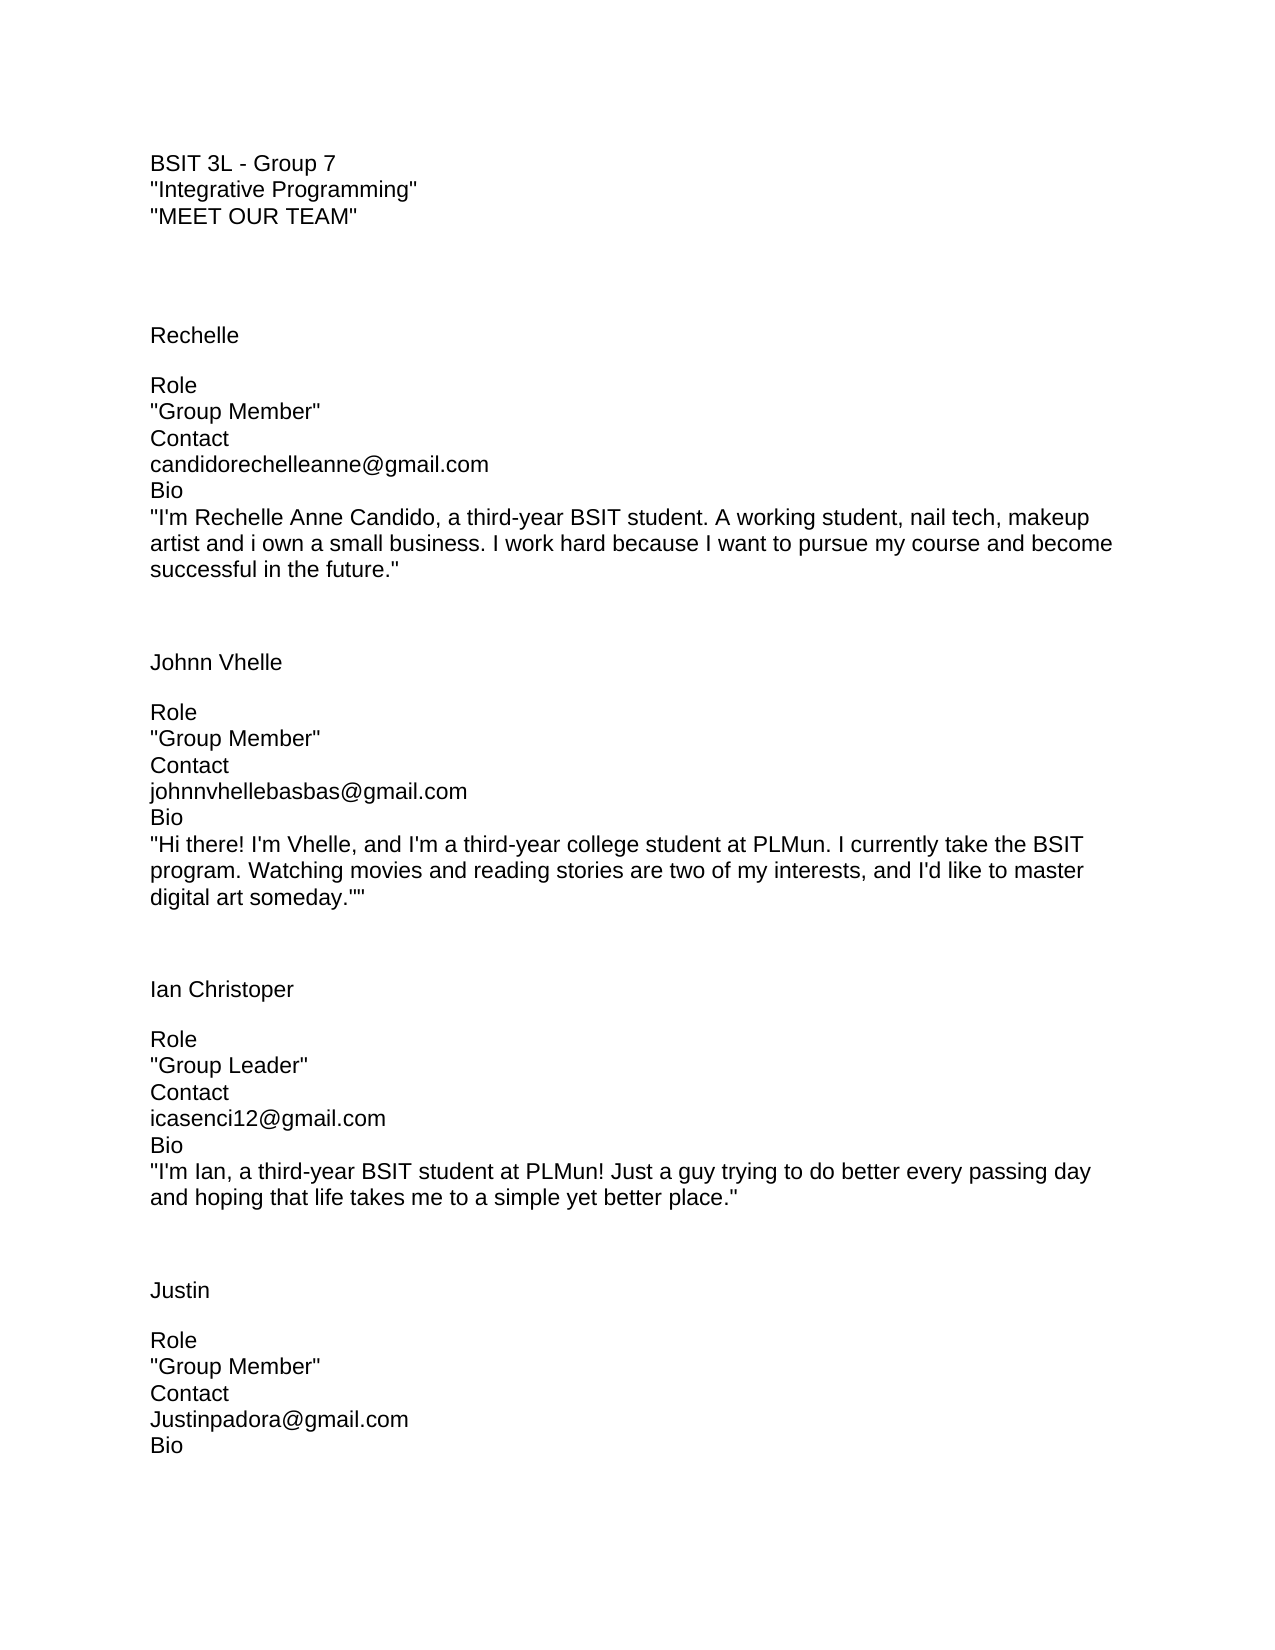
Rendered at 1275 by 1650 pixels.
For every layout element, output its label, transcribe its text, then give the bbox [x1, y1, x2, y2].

text Bio [150, 477, 1125, 503]
text Bio [150, 1432, 1125, 1459]
text Contact [150, 1380, 1125, 1406]
text "Group Member" [150, 398, 1125, 424]
text BSIT 3L - Group 7 [150, 150, 1125, 176]
text Contact [150, 752, 1125, 778]
text Contact [150, 424, 1125, 451]
text Rechelle [150, 322, 1125, 348]
text "I'm Rechelle Anne Candido, a third-year BSIT student. A working student, nail tech, makeup artist and i own a small business. I work hard because I want to pursue my course and become successful in the future." [150, 503, 1125, 583]
text Justin [150, 1277, 1125, 1303]
text johnnvhellebasbas@gmail.com [150, 778, 1125, 804]
text Bio [150, 1132, 1125, 1158]
text "Integrative Programming" [150, 176, 1125, 203]
text "Group Leader" [150, 1052, 1125, 1079]
text "Group Member" [150, 1353, 1125, 1380]
text "Group Member" [150, 725, 1125, 752]
text "MEET OUR TEAM" [150, 203, 1125, 229]
text candidorechelleanne@gmail.com [150, 451, 1125, 477]
text Bio [150, 804, 1125, 831]
text Role [150, 1327, 1125, 1353]
text "I'm Ian, a third-year BSIT student at PLMun! Just a guy trying to do better every passing day and hoping that life takes me to a simple yet better place." [150, 1158, 1125, 1211]
text Ian Christoper [150, 976, 1125, 1003]
text Johnn Vhelle [150, 649, 1125, 676]
text icasenci12@gmail.com [150, 1105, 1125, 1132]
text Justinpadora@gmail.com [150, 1406, 1125, 1432]
text Contact [150, 1079, 1125, 1105]
text "Hi there! I'm Vhelle, and I'm a third-year college student at PLMun. I currently take the BSIT program. Watching movies and reading stories are two of my interests, and I'd like to master digital art someday."" [150, 831, 1125, 910]
text Role [150, 372, 1125, 398]
text Role [150, 1026, 1125, 1052]
text Role [150, 699, 1125, 725]
